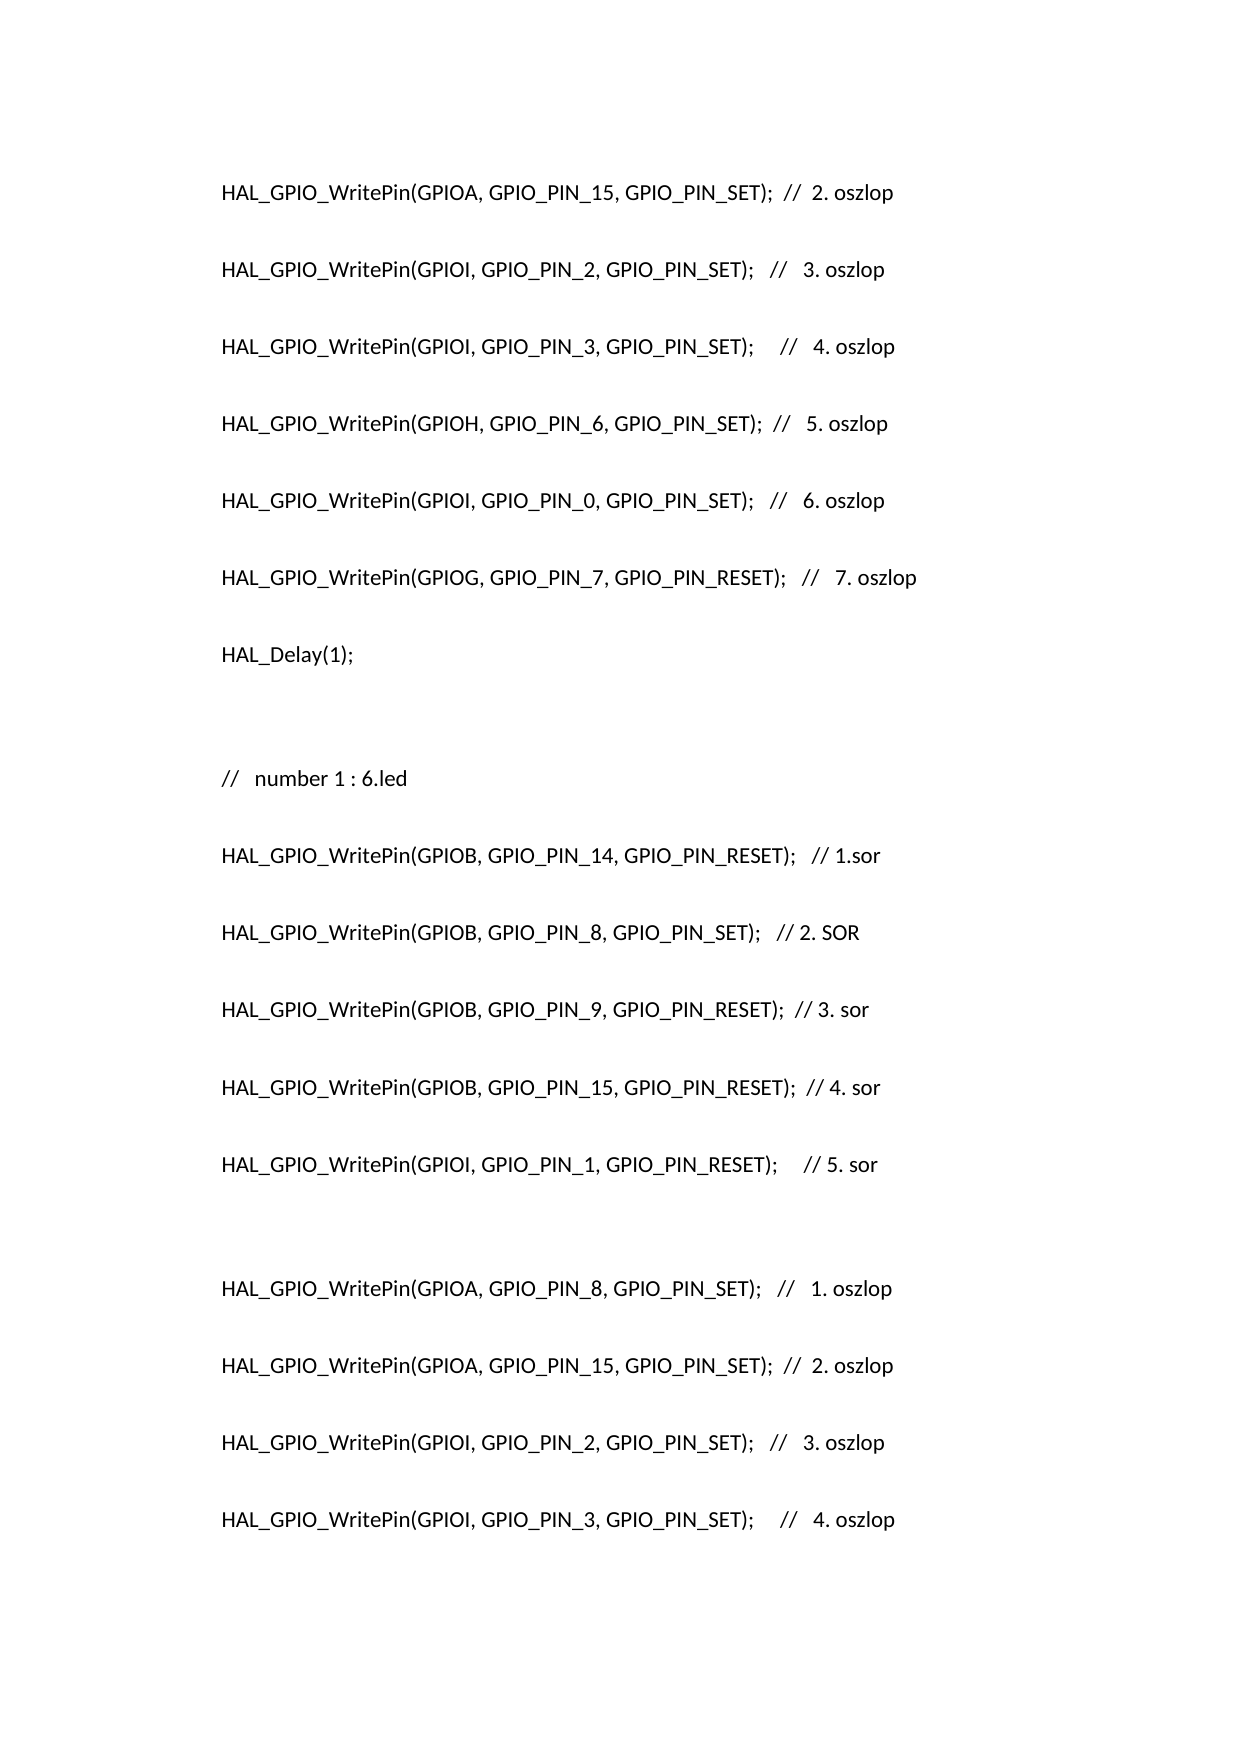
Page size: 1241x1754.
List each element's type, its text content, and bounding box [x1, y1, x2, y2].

text HAL_Delay(1); [148, 610, 1093, 668]
text HAL_GPIO_WritePin(GPIOB, GPIO_PIN_9, GPIO_PIN_RESET); // 3. sor [148, 965, 1093, 1023]
text HAL_GPIO_WritePin(GPIOI, GPIO_PIN_0, GPIO_PIN_SET); // 6. oszlop [148, 456, 1093, 514]
text HAL_GPIO_WritePin(GPIOA, GPIO_PIN_8, GPIO_PIN_SET); // 1. oszlop [148, 1243, 1093, 1302]
text HAL_GPIO_WritePin(GPIOI, GPIO_PIN_3, GPIO_PIN_SET); // 4. oszlop [148, 302, 1093, 360]
text HAL_GPIO_WritePin(GPIOG, GPIO_PIN_7, GPIO_PIN_RESET); // 7. oszlop [148, 533, 1093, 591]
text // number 1 : 6.led [148, 734, 1093, 792]
text HAL_GPIO_WritePin(GPIOI, GPIO_PIN_2, GPIO_PIN_SET); // 3. oszlop [148, 1398, 1093, 1456]
text HAL_GPIO_WritePin(GPIOH, GPIO_PIN_6, GPIO_PIN_SET); // 5. oszlop [148, 379, 1093, 437]
text HAL_GPIO_WritePin(GPIOA, GPIO_PIN_15, GPIO_PIN_SET); // 2. oszlop [148, 1321, 1093, 1379]
text HAL_GPIO_WritePin(GPIOA, GPIO_PIN_15, GPIO_PIN_SET); // 2. oszlop [148, 148, 1093, 206]
text HAL_GPIO_WritePin(GPIOB, GPIO_PIN_14, GPIO_PIN_RESET); // 1.sor [148, 811, 1093, 869]
text HAL_GPIO_WritePin(GPIOI, GPIO_PIN_1, GPIO_PIN_RESET); // 5. sor [148, 1119, 1093, 1178]
text HAL_GPIO_WritePin(GPIOI, GPIO_PIN_2, GPIO_PIN_SET); // 3. oszlop [148, 225, 1093, 283]
text HAL_GPIO_WritePin(GPIOB, GPIO_PIN_8, GPIO_PIN_SET); // 2. SOR [148, 888, 1093, 946]
text HAL_GPIO_WritePin(GPIOI, GPIO_PIN_3, GPIO_PIN_SET); // 4. oszlop [148, 1475, 1093, 1533]
text HAL_GPIO_WritePin(GPIOB, GPIO_PIN_15, GPIO_PIN_RESET); // 4. sor [148, 1042, 1093, 1101]
